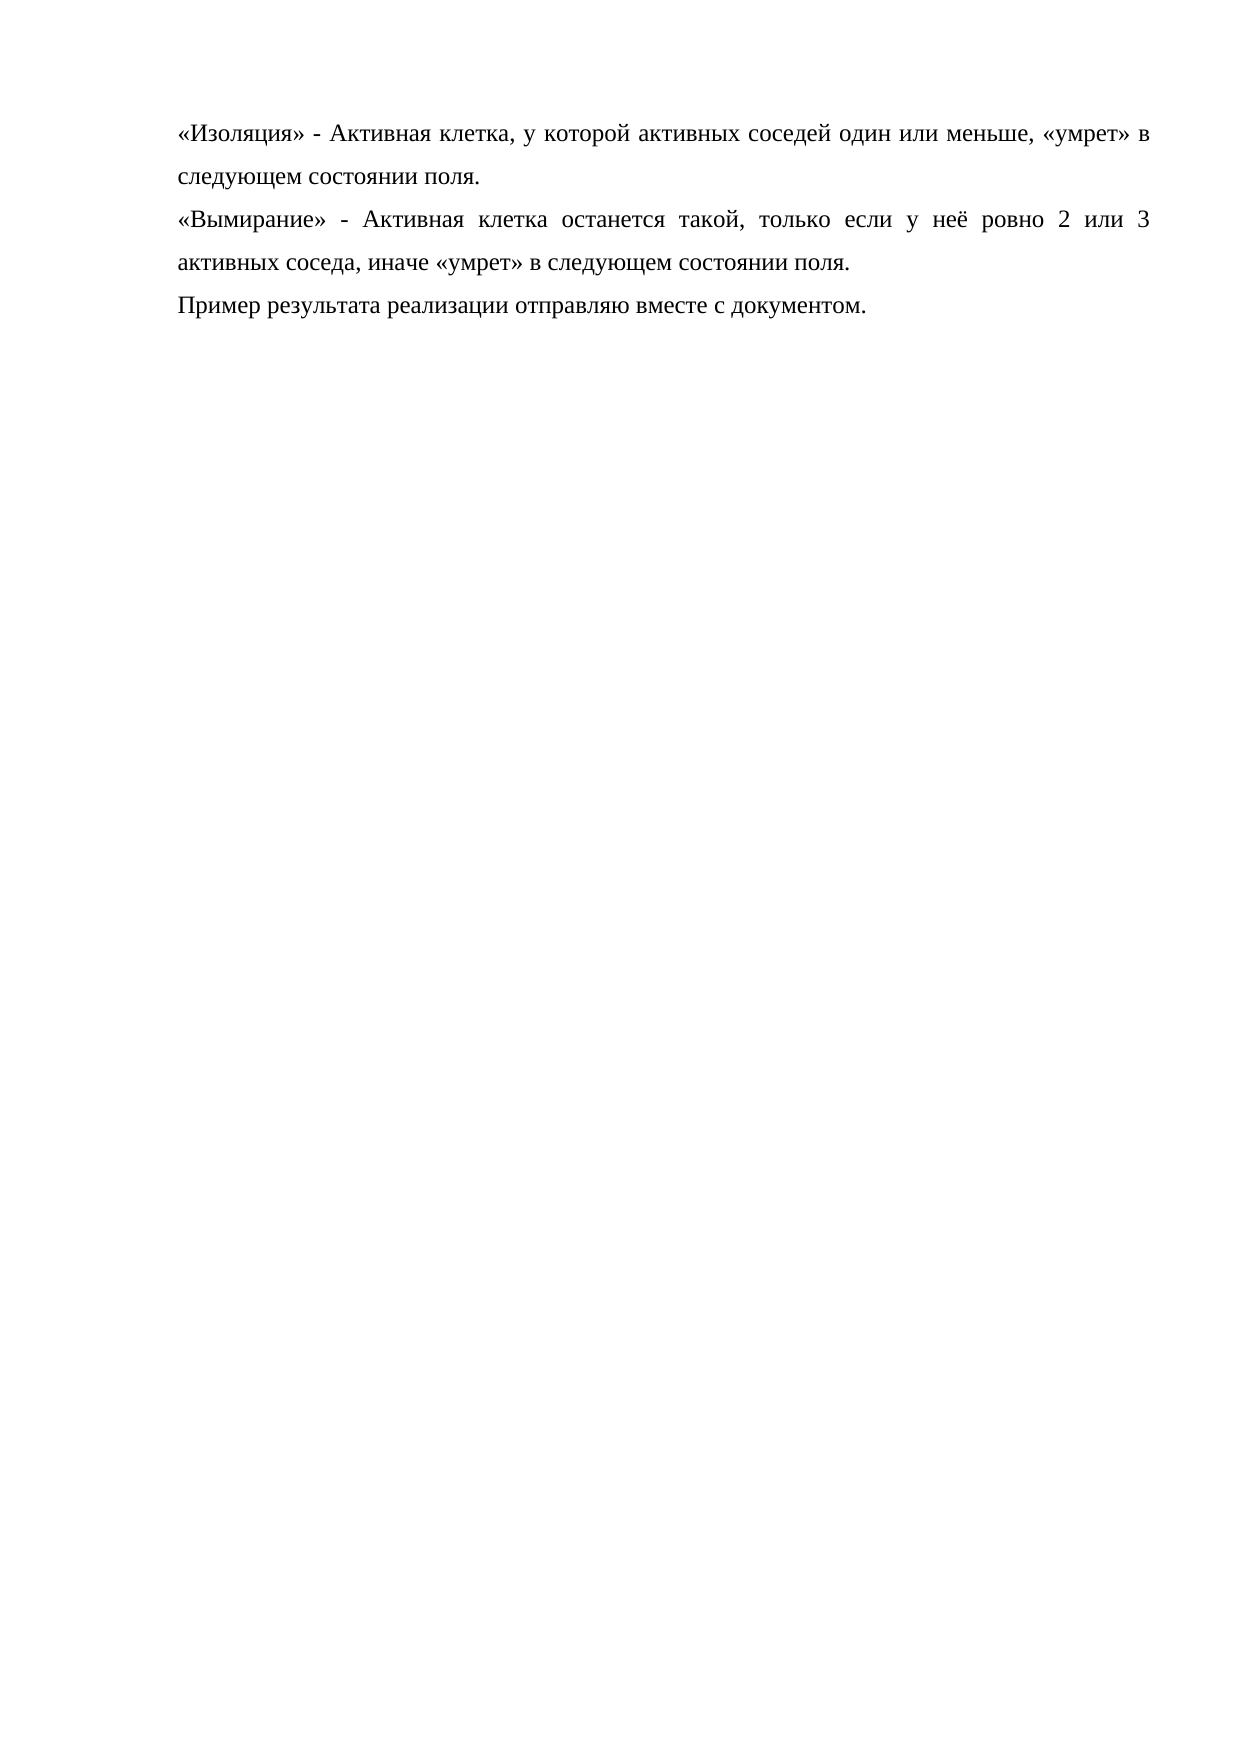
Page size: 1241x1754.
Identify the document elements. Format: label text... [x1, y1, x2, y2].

text Пример результата реализации отправляю вместе с документом. [177, 291, 1152, 319]
text «Изоляция» - Активная клетка, у которой активных соседей один или меньше, «умрет» в следующем состоянии поля. [177, 118, 1152, 190]
text «Вымирание» - Активная клетка останется такой, только если у неё ровно 2 или 3 активных соседа, иначе «умрет» в следующем состоянии поля. [177, 204, 1152, 276]
